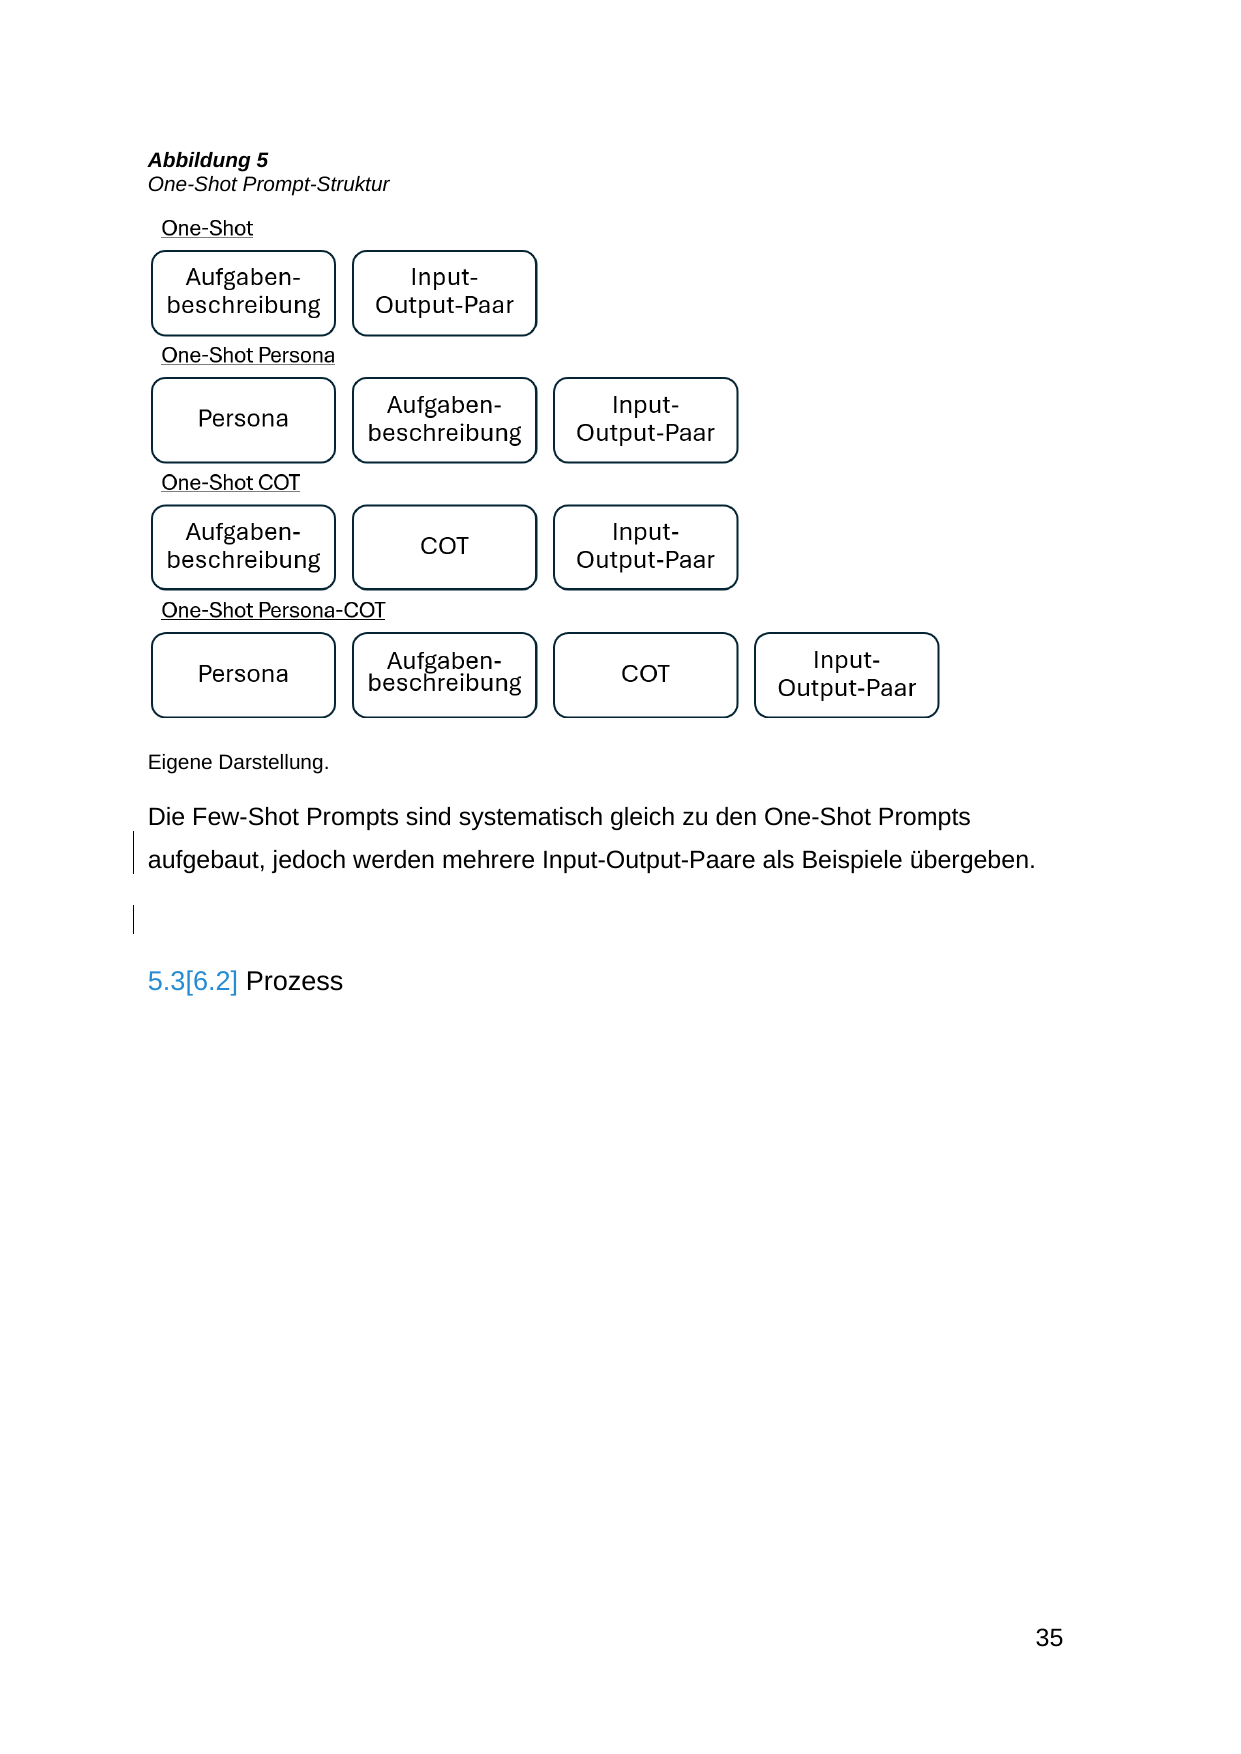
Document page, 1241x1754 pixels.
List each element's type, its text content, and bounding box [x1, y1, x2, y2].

picture [757, 635, 937, 716]
text Eigene Darstellung. [148, 749, 1063, 773]
text Abbildung 5 One-Shot Prompt-Struktur [148, 148, 1063, 196]
text Die Few-Shot Prompts sind systematisch gleich zu den One-Shot Prompts aufgebaut, jedoch werden mehrere Input-Output-Paare als Beispiele übergeben. [148, 802, 1063, 874]
picture [556, 635, 736, 716]
picture [355, 635, 534, 716]
picture [147, 216, 940, 719]
picture [930, 709, 940, 719]
picture [154, 635, 333, 716]
subtitle Prozess [148, 965, 1063, 996]
